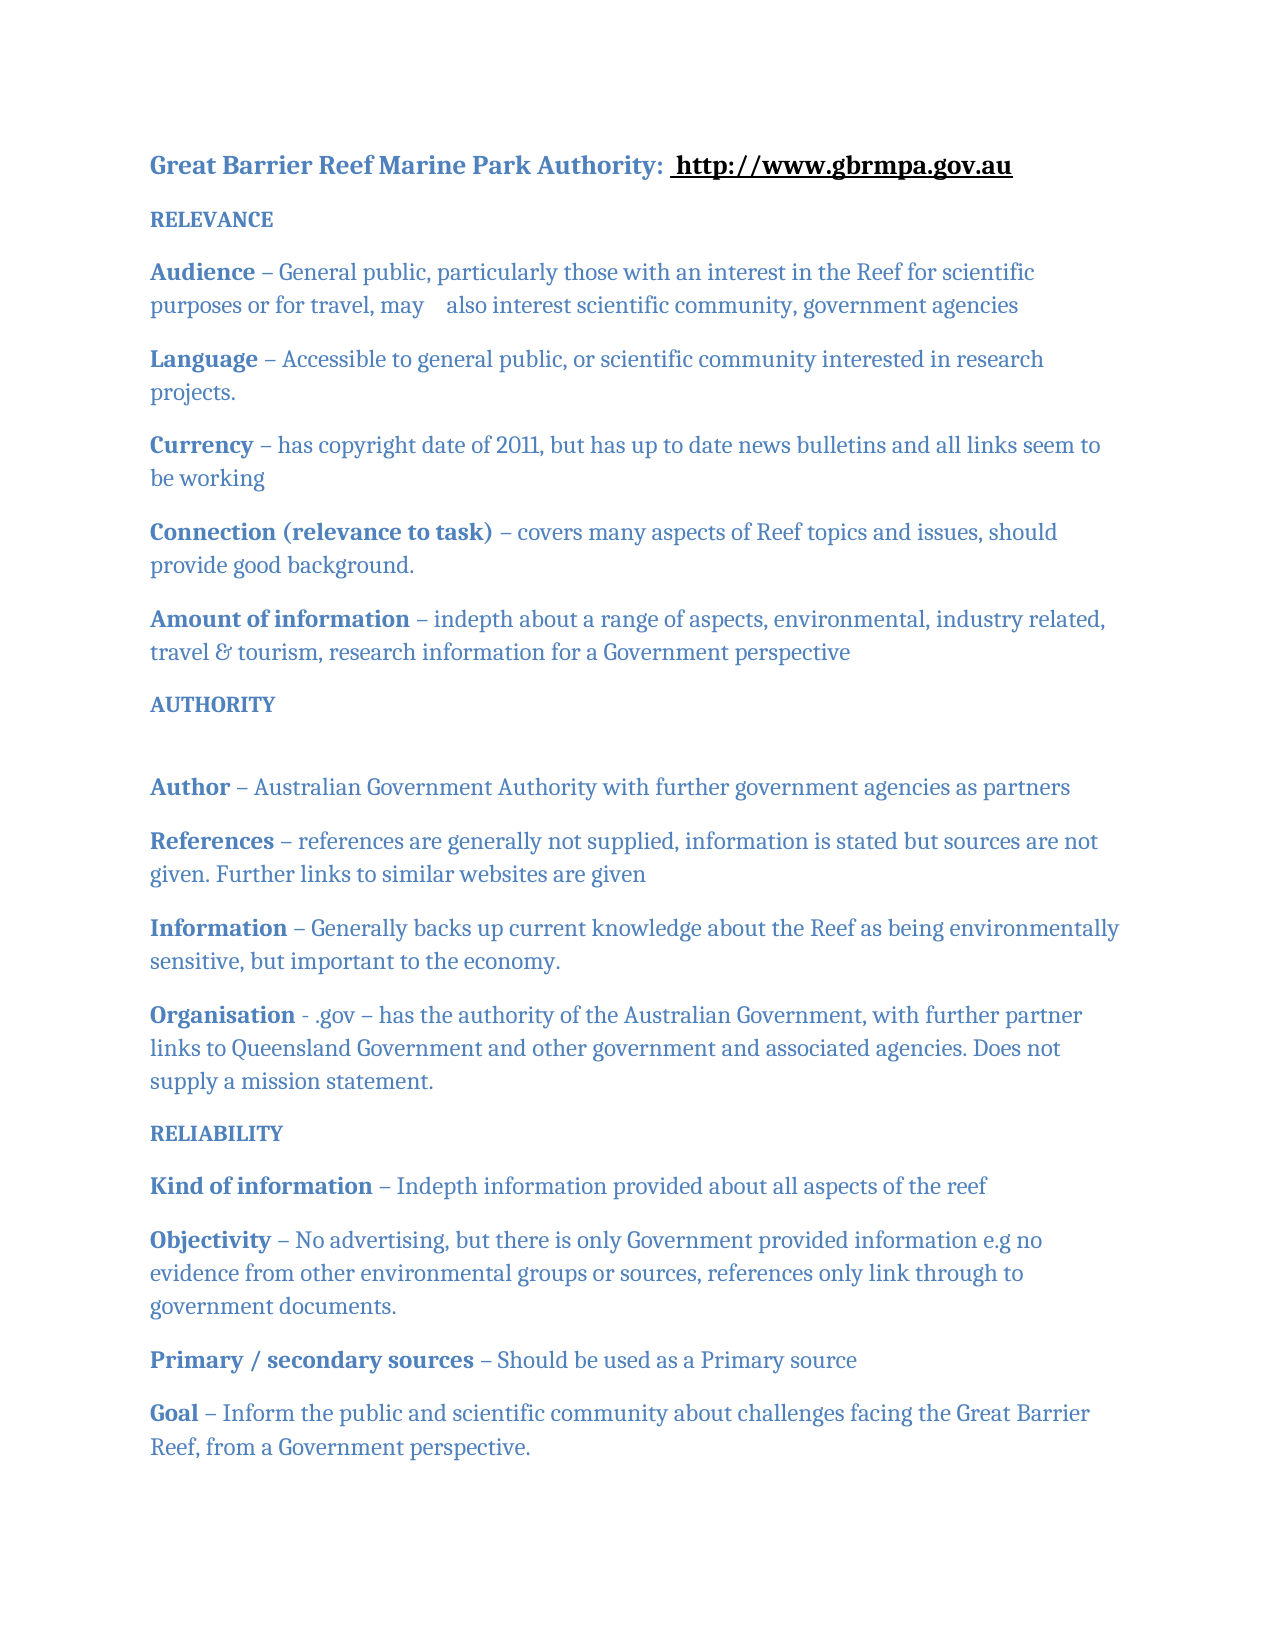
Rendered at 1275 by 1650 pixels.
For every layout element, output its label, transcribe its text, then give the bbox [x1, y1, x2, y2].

subtitle RELIABILITY [150, 1121, 1125, 1147]
subtitle Objectivity – No advertising, but there is only Government provided information e.g no evidence from other environmental groups or sources, references only link through to government documents. [150, 1226, 1125, 1320]
subtitle AUTHORITY [150, 692, 1125, 748]
subtitle Connection (relevance to task) – covers many aspects of Reef topics and issues, should provide good background. [150, 518, 1125, 580]
subtitle References – references are generally not supplied, information is stated but sources are not given. Further links to similar websites are given [150, 827, 1125, 889]
subtitle Organisation - .gov – has the authority of the Australian Government, with further partner links to Queensland Government and other government and associated agencies. Does not supply a mission statement. [150, 1001, 1125, 1096]
subtitle Primary / secondary sources – Should be used as a Primary source [150, 1346, 1125, 1374]
subtitle Information – Generally backs up current knowledge about the Reef as being environmentally sensitive, but important to the economy. [150, 914, 1125, 976]
subtitle Amount of information – indepth about a range of aspects, environmental, industry related, travel & tourism, research information for a Government perspective [150, 605, 1125, 667]
subtitle Great Barrier Reef Marine Park Authority: http://www.gbrmpa.gov.au [150, 150, 1125, 181]
subtitle Kind of information – Indepth information provided about all aspects of the reef [150, 1172, 1125, 1201]
subtitle Language – Accessible to general public, or scientific community interested in research projects. [150, 344, 1125, 406]
subtitle RELEVANCE [150, 207, 1125, 233]
subtitle Currency – has copyright date of 2011, but has up to date news bulletins and all links seem to be working [150, 431, 1125, 493]
subtitle Audience – General public, particularly those with an interest in the Reef for scientific purposes or for travel, may also interest scientific community, government agencies [150, 258, 1125, 319]
subtitle Goal – Inform the public and scientific community about challenges facing the Great Barrier Reef, from a Government perspective. [150, 1399, 1125, 1461]
subtitle Author – Australian Government Authority with further government agencies as partners [150, 773, 1125, 802]
